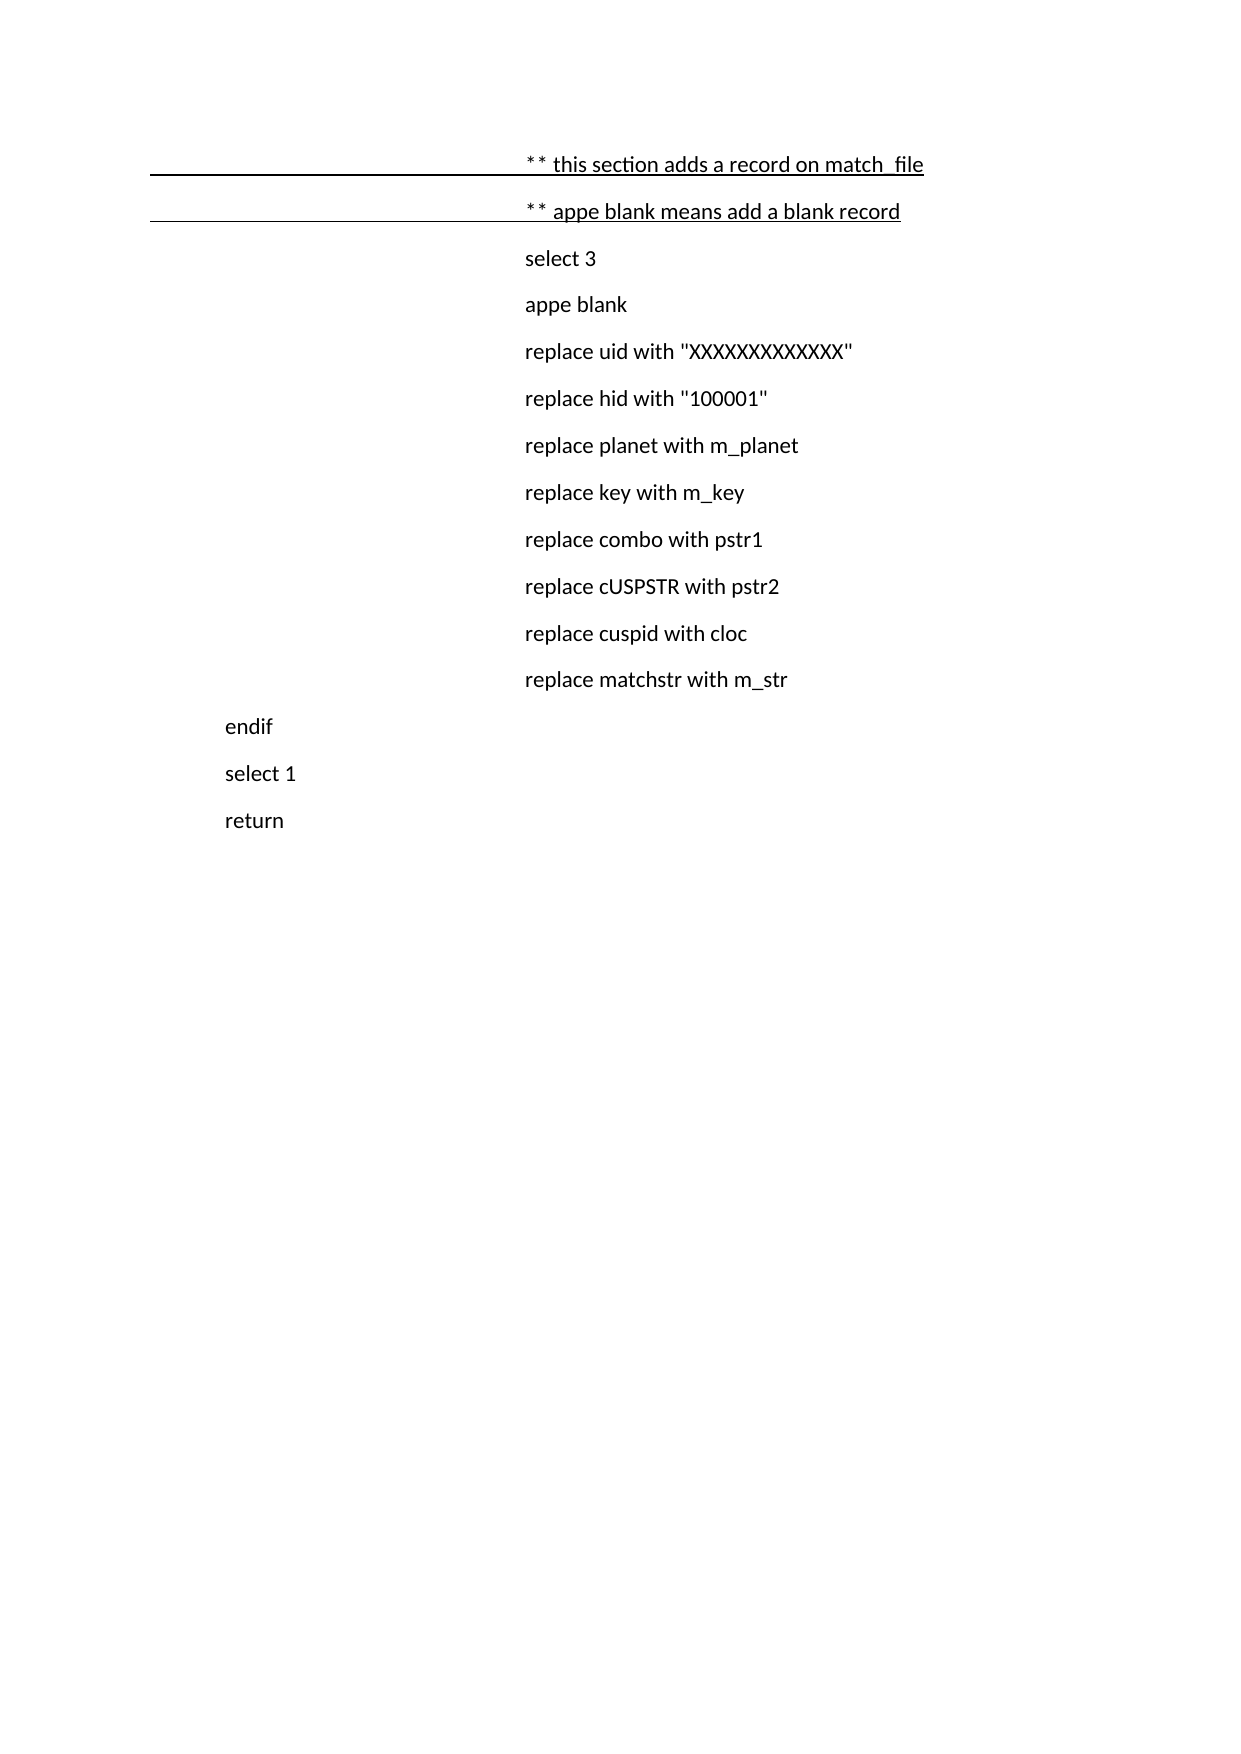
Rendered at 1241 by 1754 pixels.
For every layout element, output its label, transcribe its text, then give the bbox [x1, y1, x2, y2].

text replace hid with "100001" [150, 384, 1090, 412]
text replace cUSPSTR with pstr2 [150, 572, 1090, 600]
text replace cuspid with cloc [150, 619, 1090, 647]
text appe blank [150, 291, 1090, 319]
text replace matchstr with m_str [150, 666, 1090, 694]
text ** appe blank means add a blank record [150, 197, 1090, 225]
text endif [150, 712, 1090, 741]
text replace planet with m_planet [150, 431, 1090, 459]
text ** this section adds a record on match_file [150, 150, 1090, 178]
text replace key with m_key [150, 478, 1090, 506]
text replace uid with "XXXXXXXXXXXXX" [150, 337, 1090, 366]
text return [150, 806, 1090, 834]
text replace combo with pstr1 [150, 525, 1090, 553]
text select 3 [150, 244, 1090, 272]
text select 1 [150, 759, 1090, 787]
